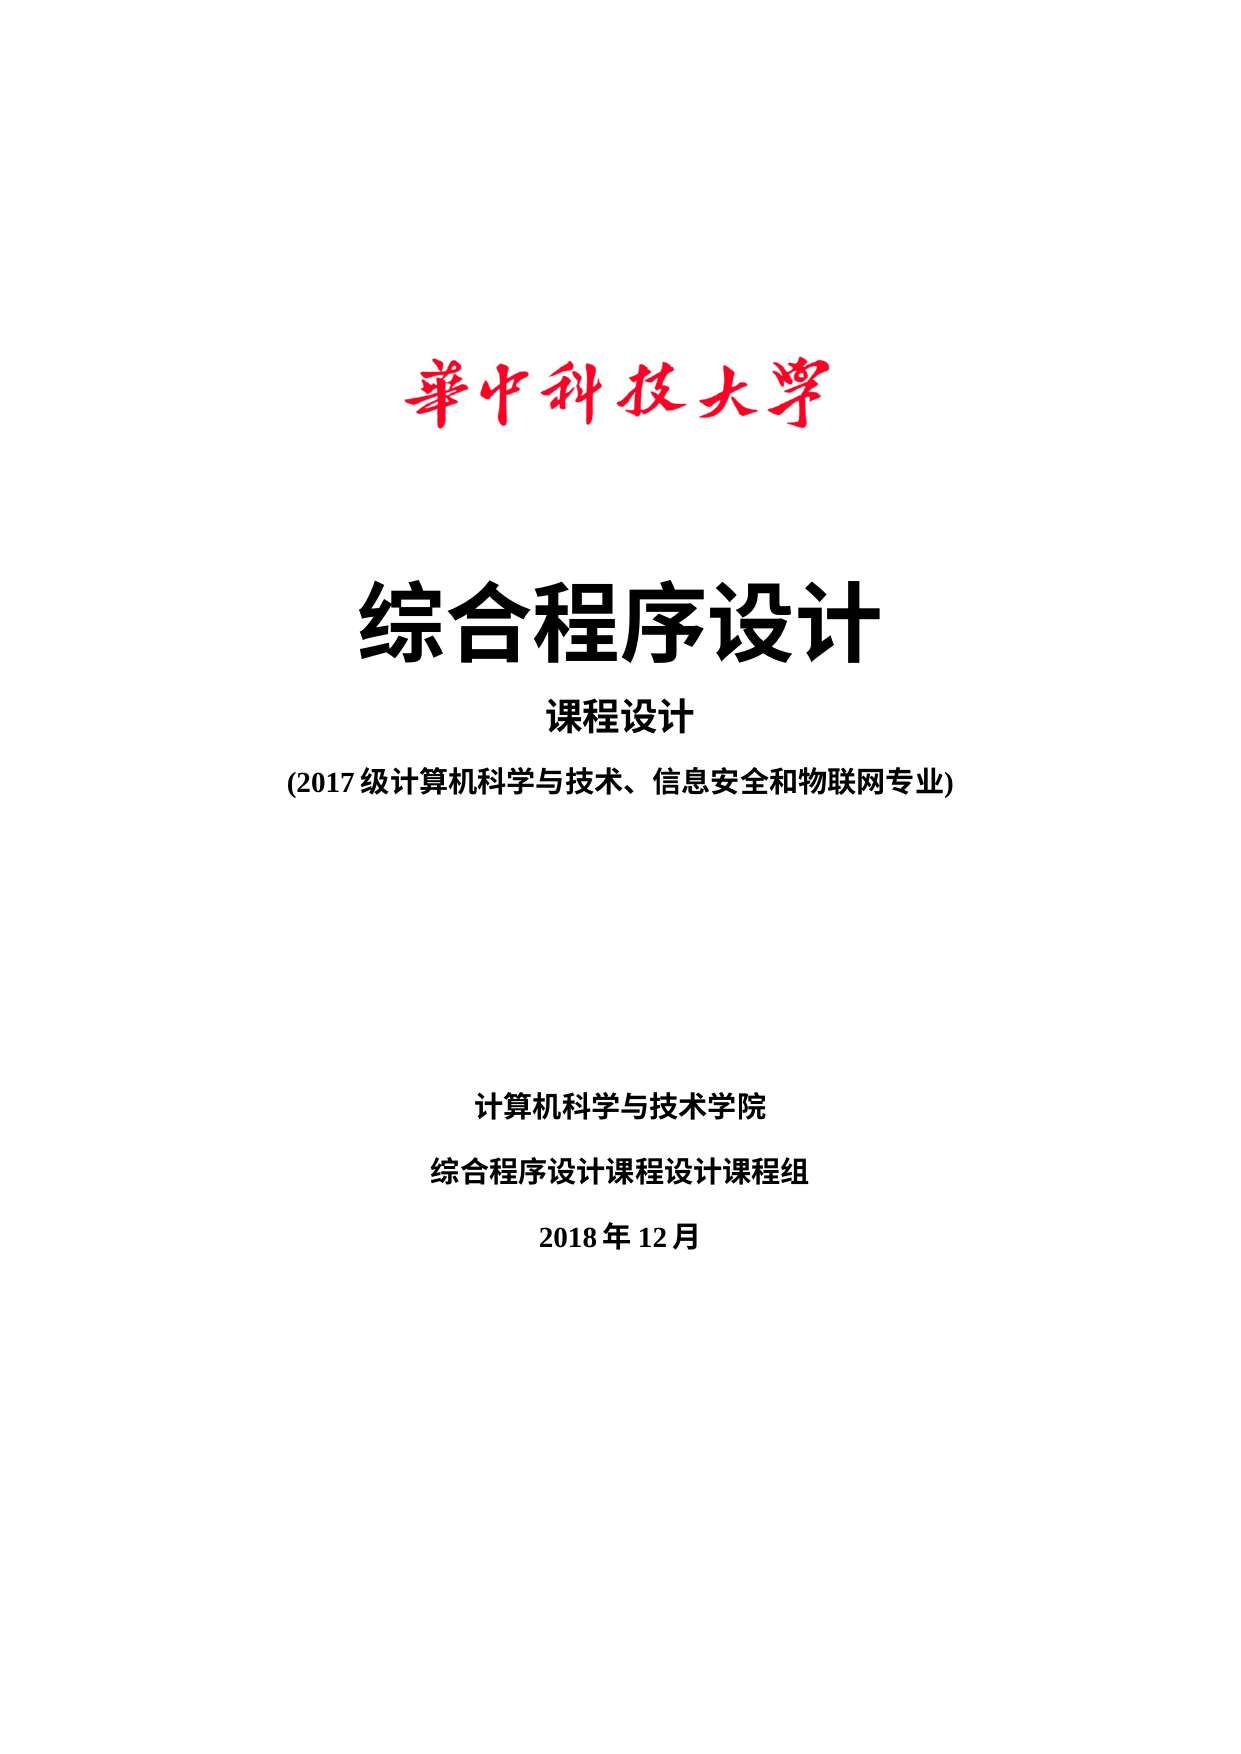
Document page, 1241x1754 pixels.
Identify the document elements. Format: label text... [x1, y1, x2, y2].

text 2018年12月 [187, 1202, 1053, 1267]
picture [402, 356, 838, 430]
text 计算机科学与技术学院 [187, 1072, 1053, 1137]
text 综合程序设计 [187, 552, 1053, 682]
text 课程设计 [187, 682, 1053, 747]
text (2017级计算机科学与技术、信息安全和物联网专业) [187, 747, 1053, 812]
text 综合程序设计课程设计课程组 [187, 1137, 1053, 1202]
